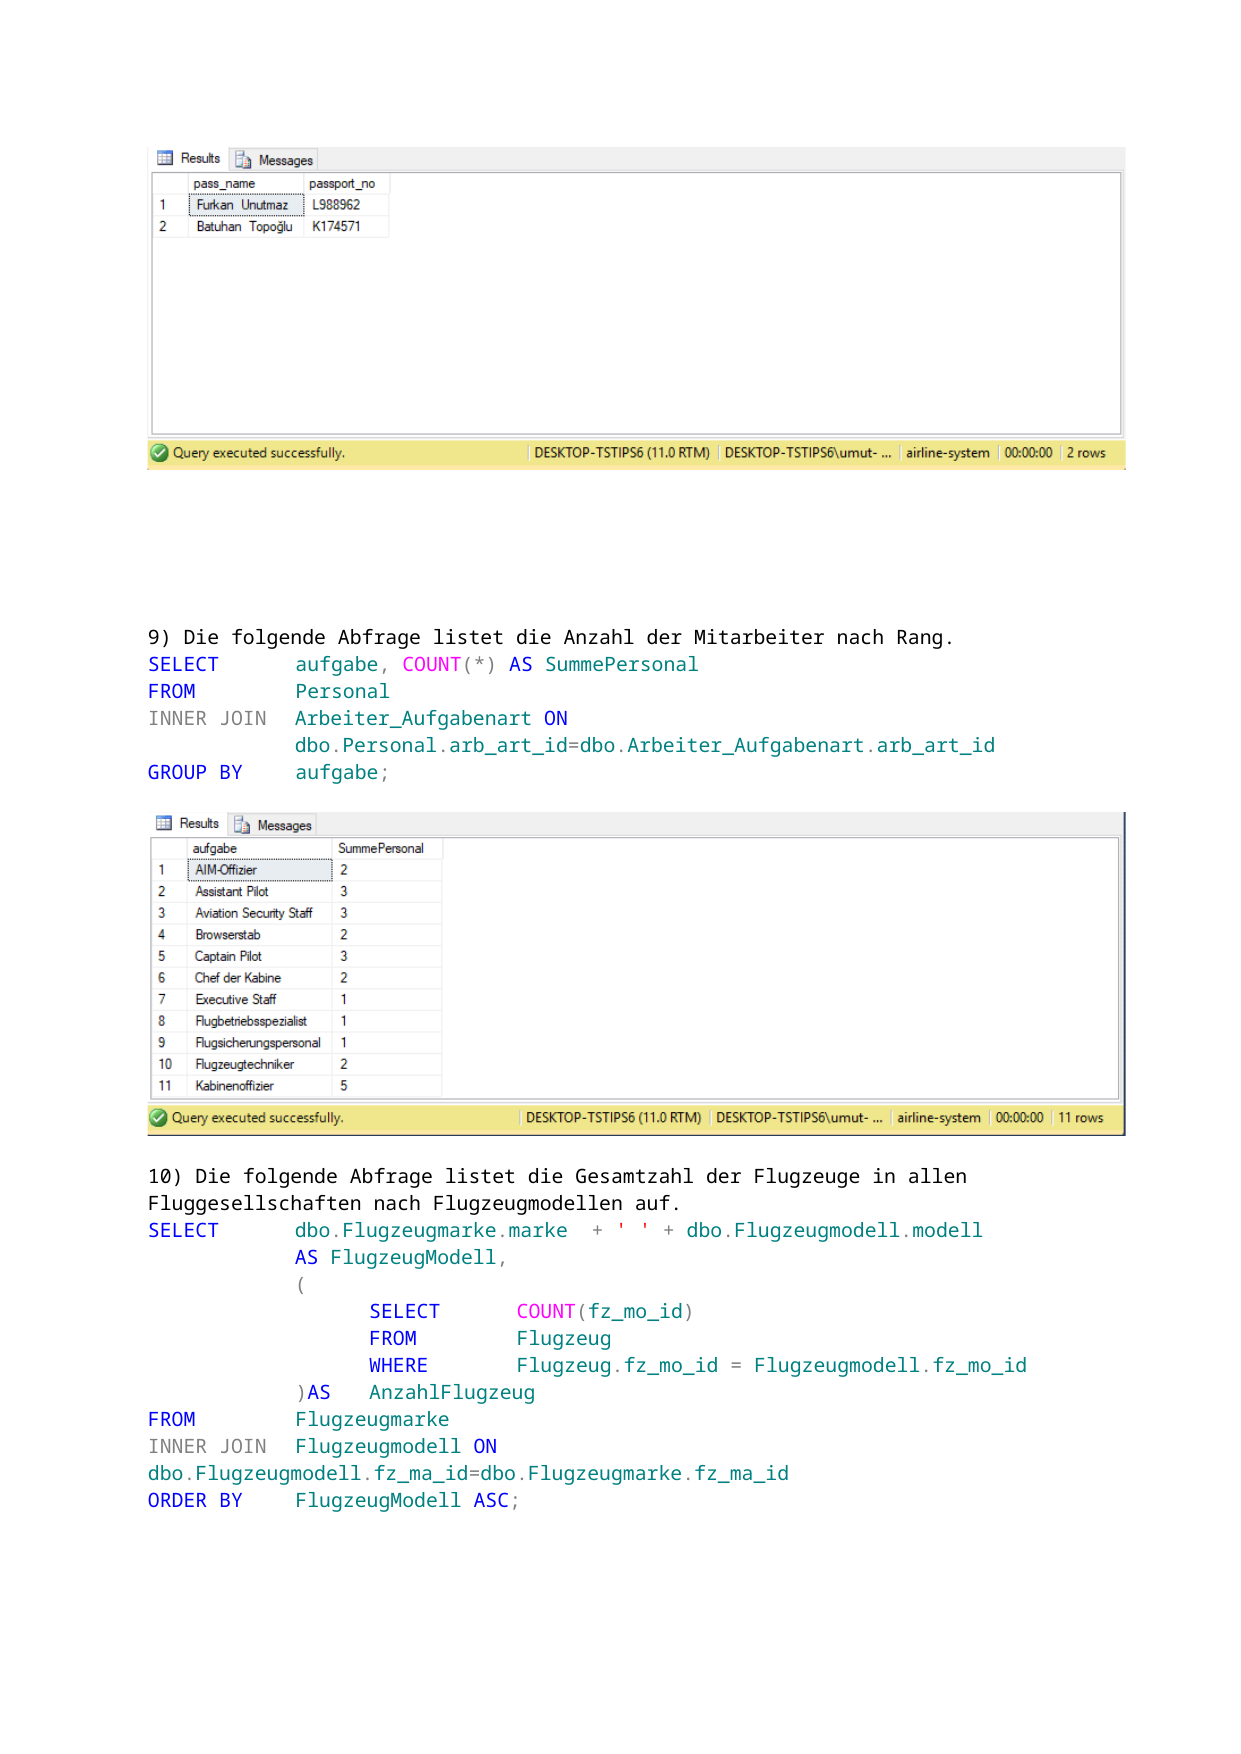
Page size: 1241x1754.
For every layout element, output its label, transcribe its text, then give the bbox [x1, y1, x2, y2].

text )AS AnzahlFlugzeug [148, 1378, 1093, 1405]
text SELECT COUNT(fz_mo_id) [148, 1297, 1093, 1324]
text FROM Personal [148, 677, 1093, 704]
text SELECT aufgabe, COUNT(*) AS SummePersonal [148, 650, 1093, 677]
text 10) Die folgende Abfrage listet die Gesamtzahl der Flugzeuge in allen Fluggesellschaften nach Flugzeugmodellen auf. [148, 1162, 1093, 1216]
picture [147, 147, 1126, 470]
text INNER JOIN Flugzeugmodell ON dbo.Flugzeugmodell.fz_ma_id=dbo.Flugzeugmarke.fz_ma_id [148, 1432, 1093, 1486]
text WHERE Flugzeug.fz_mo_id = Flugzeugmodell.fz_mo_id [295, 1351, 1093, 1378]
text 9) Die folgende Abfrage listet die Anzahl der Mitarbeiter nach Rang. [148, 623, 1093, 650]
text FROM Flugzeugmarke [148, 1405, 1093, 1432]
text AS FlugzeugModell, [221, 1243, 1093, 1270]
picture [147, 812, 1126, 1136]
text INNER JOIN Arbeiter_Aufgabenart ON dbo.Personal.arb_art_id=dbo.Arbeiter_Aufgabenart.arb_art_id [148, 704, 1093, 758]
text ( [221, 1270, 1093, 1297]
text FROM Flugzeug [295, 1324, 1093, 1351]
text GROUP BY aufgabe; [148, 758, 1093, 785]
text ORDER BY FlugzeugModell ASC; [148, 1486, 1093, 1513]
text SELECT dbo.Flugzeugmarke.marke + ' ' + dbo.Flugzeugmodell.modell [148, 1216, 1093, 1243]
